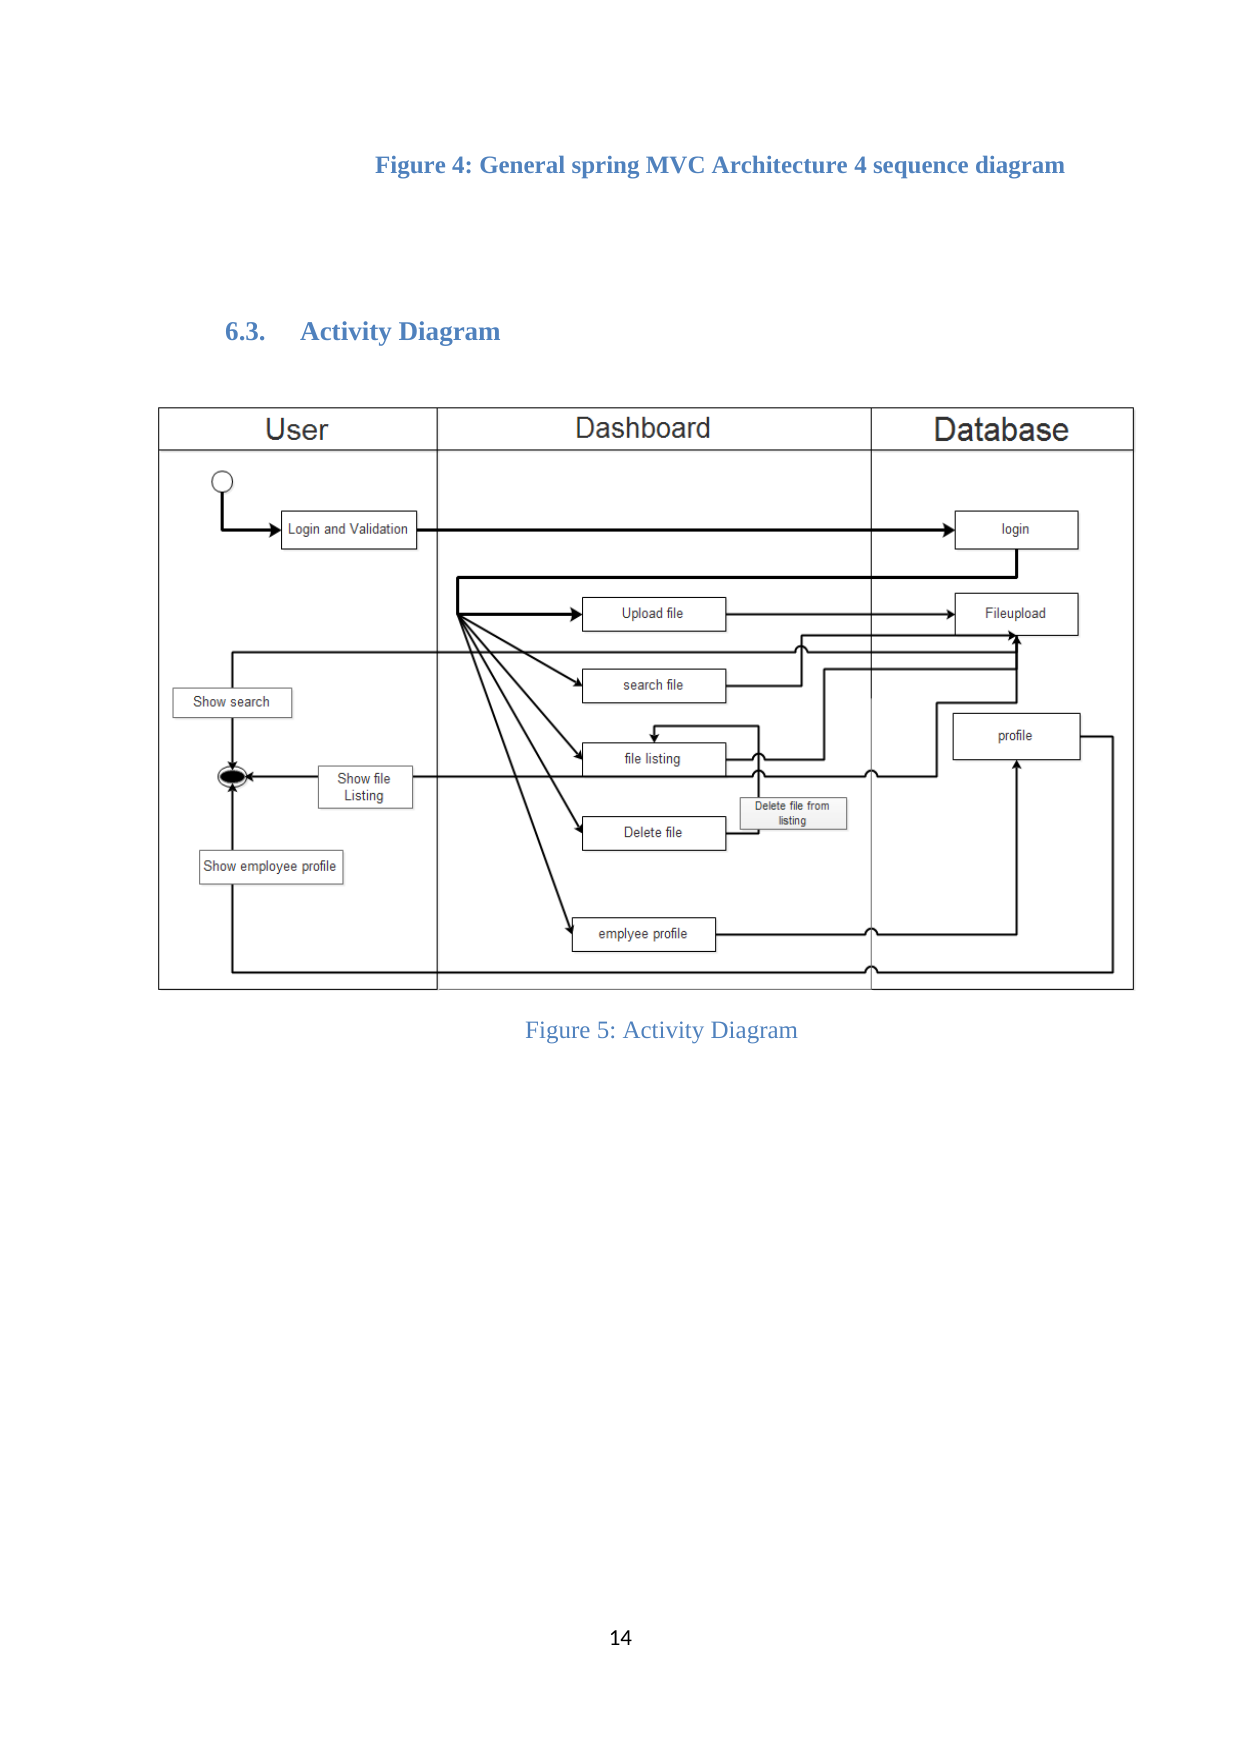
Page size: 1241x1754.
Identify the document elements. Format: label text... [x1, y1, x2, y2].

subtitle Activity Diagram [225, 315, 1090, 346]
text Figure 5: Activity Diagram [450, 1016, 1090, 1044]
picture [150, 401, 1183, 991]
text Figure 4: General spring MVC Architecture 4 sequence diagram [300, 150, 1090, 179]
